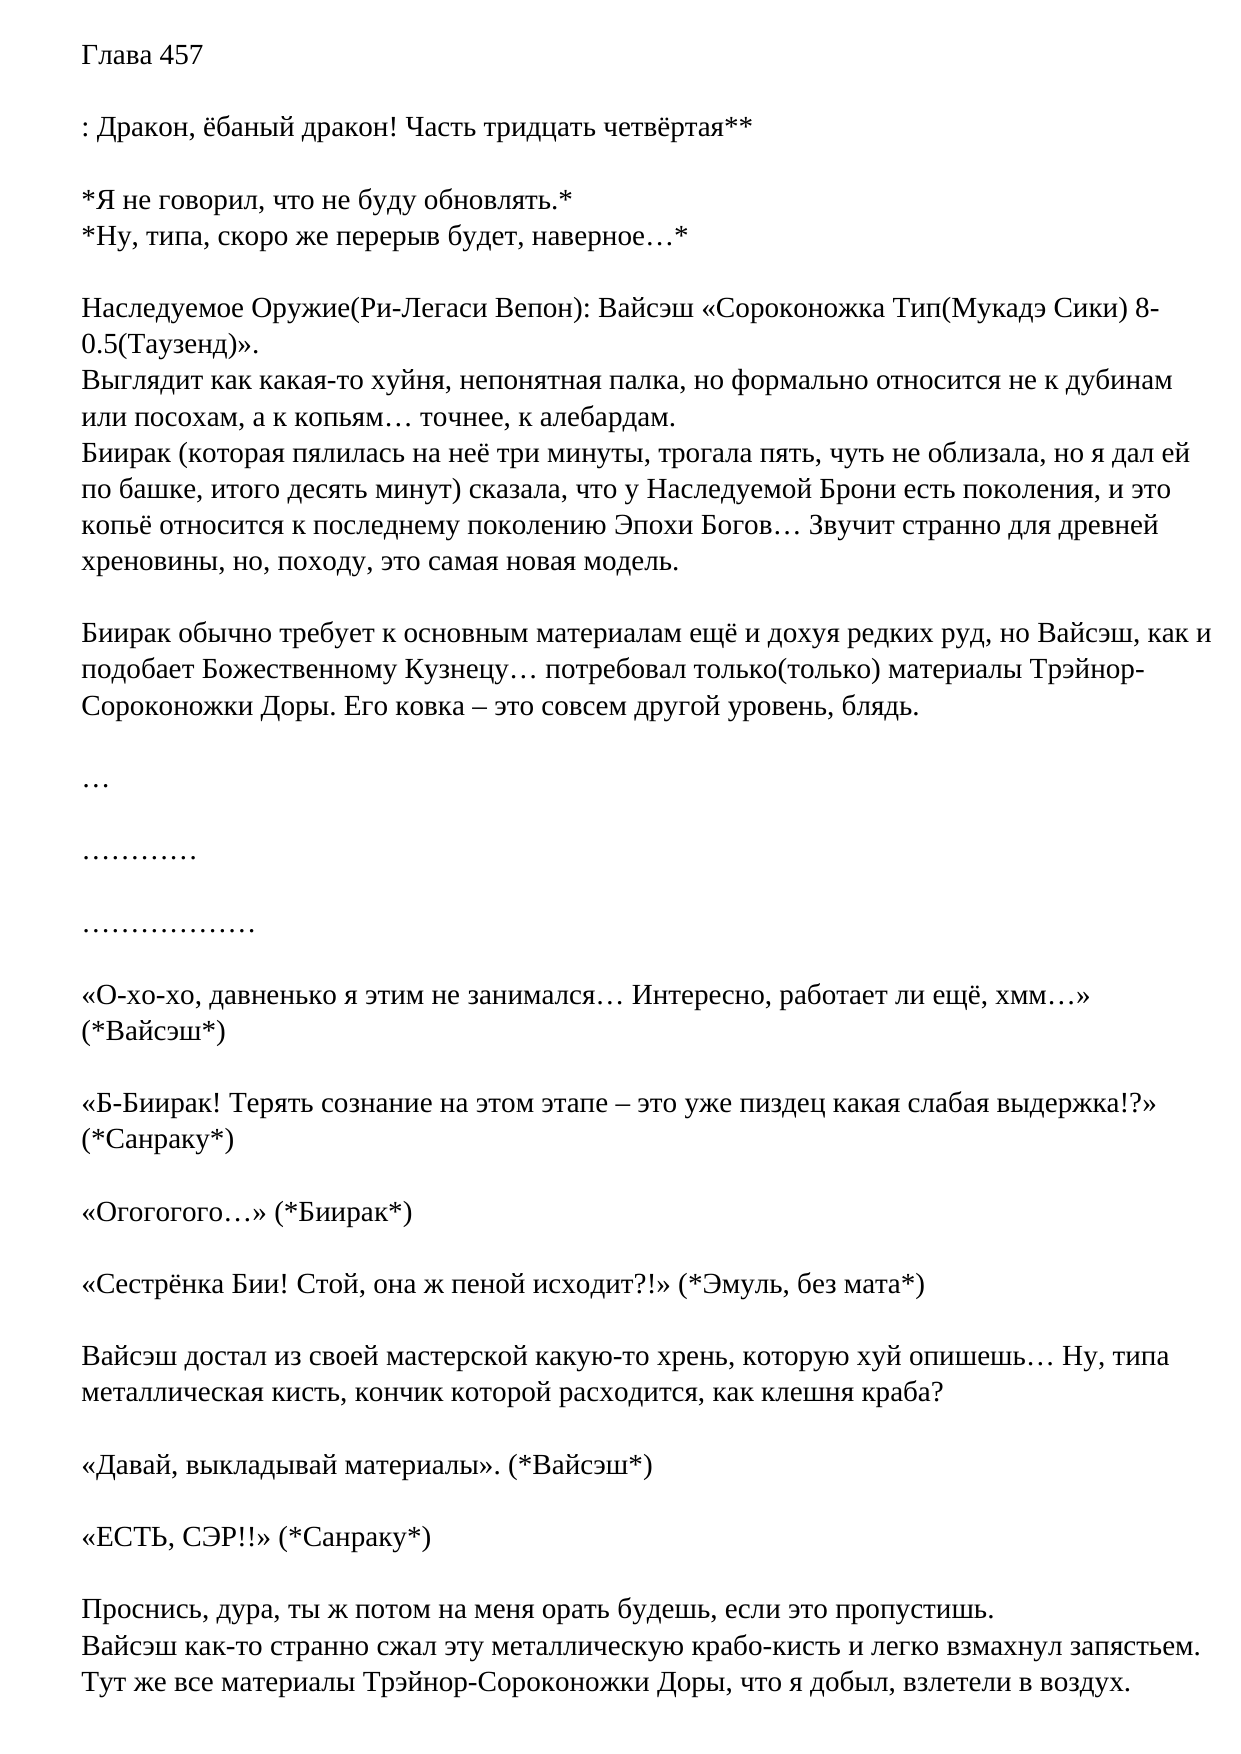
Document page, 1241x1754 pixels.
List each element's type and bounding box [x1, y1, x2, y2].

text [81, 37, 1215, 1733]
